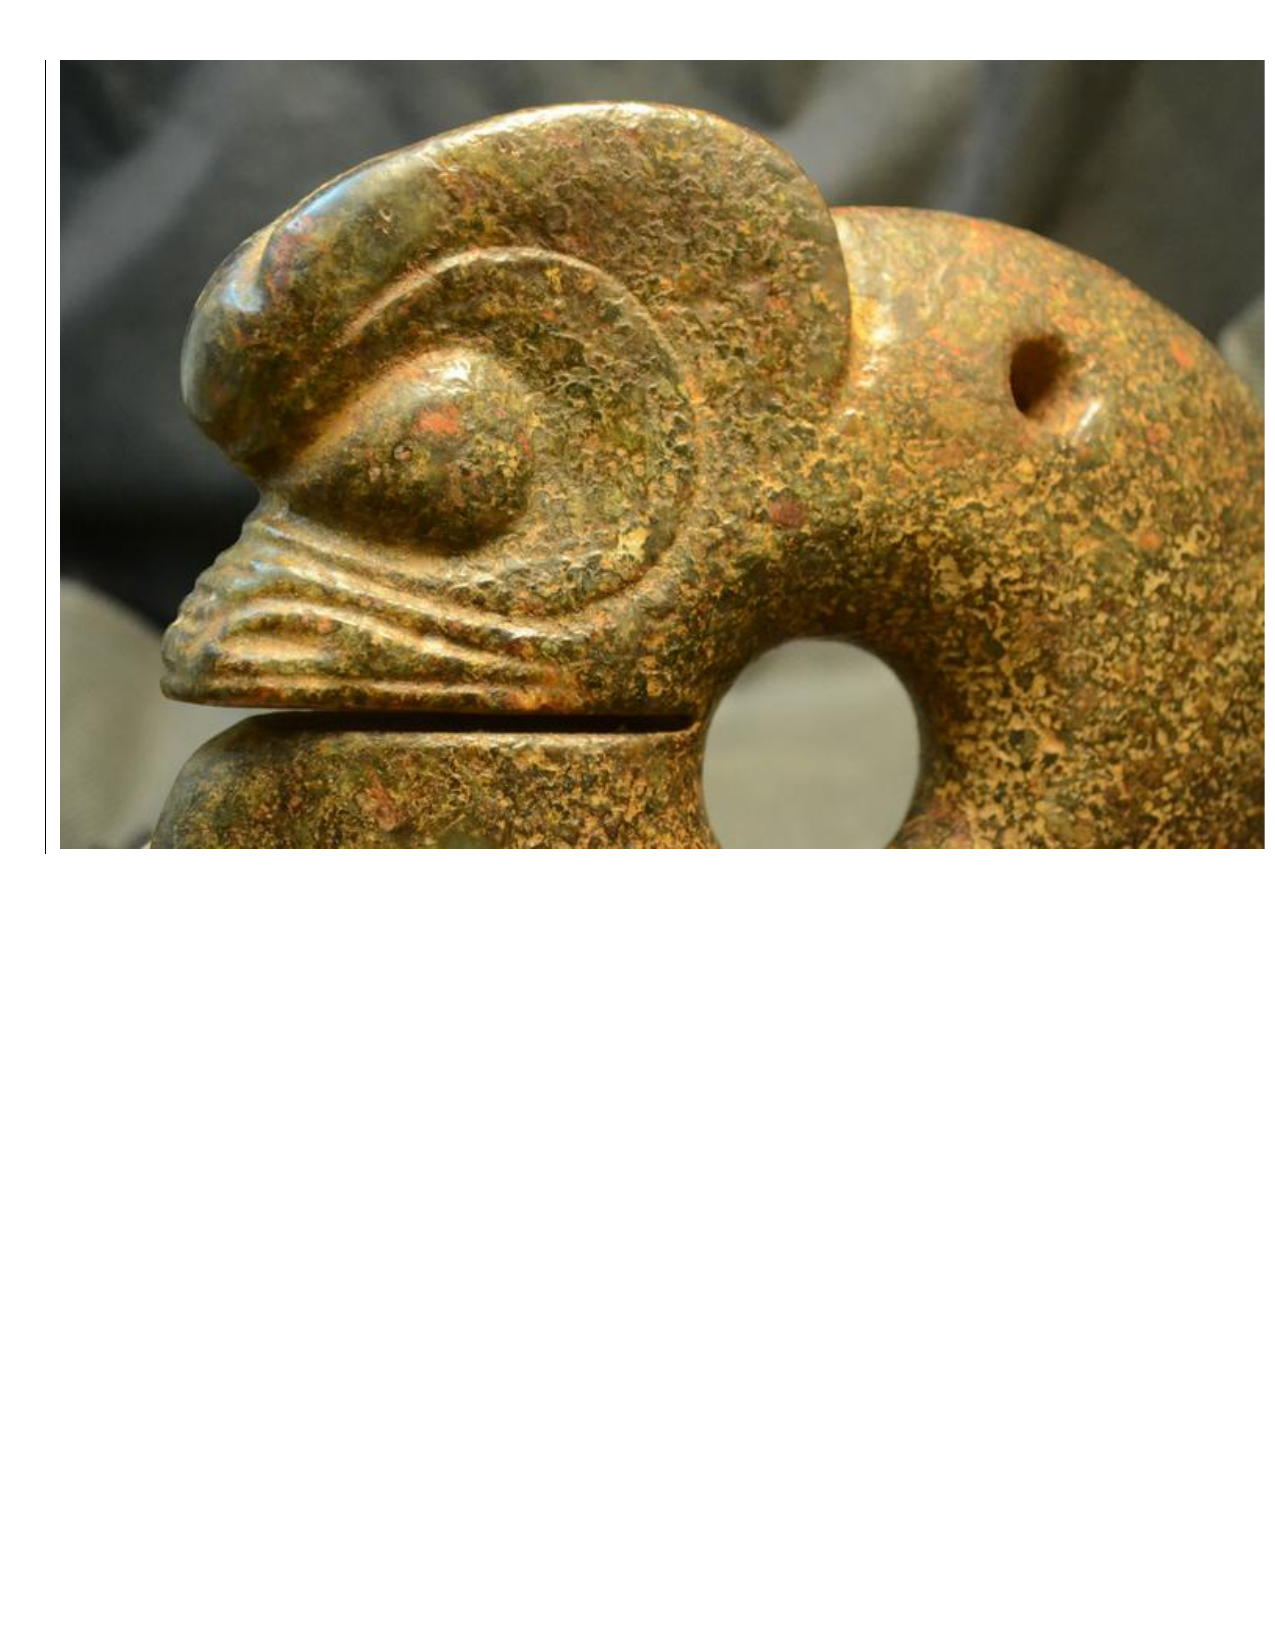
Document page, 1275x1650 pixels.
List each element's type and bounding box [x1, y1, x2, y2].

picture [60, 60, 1265, 849]
